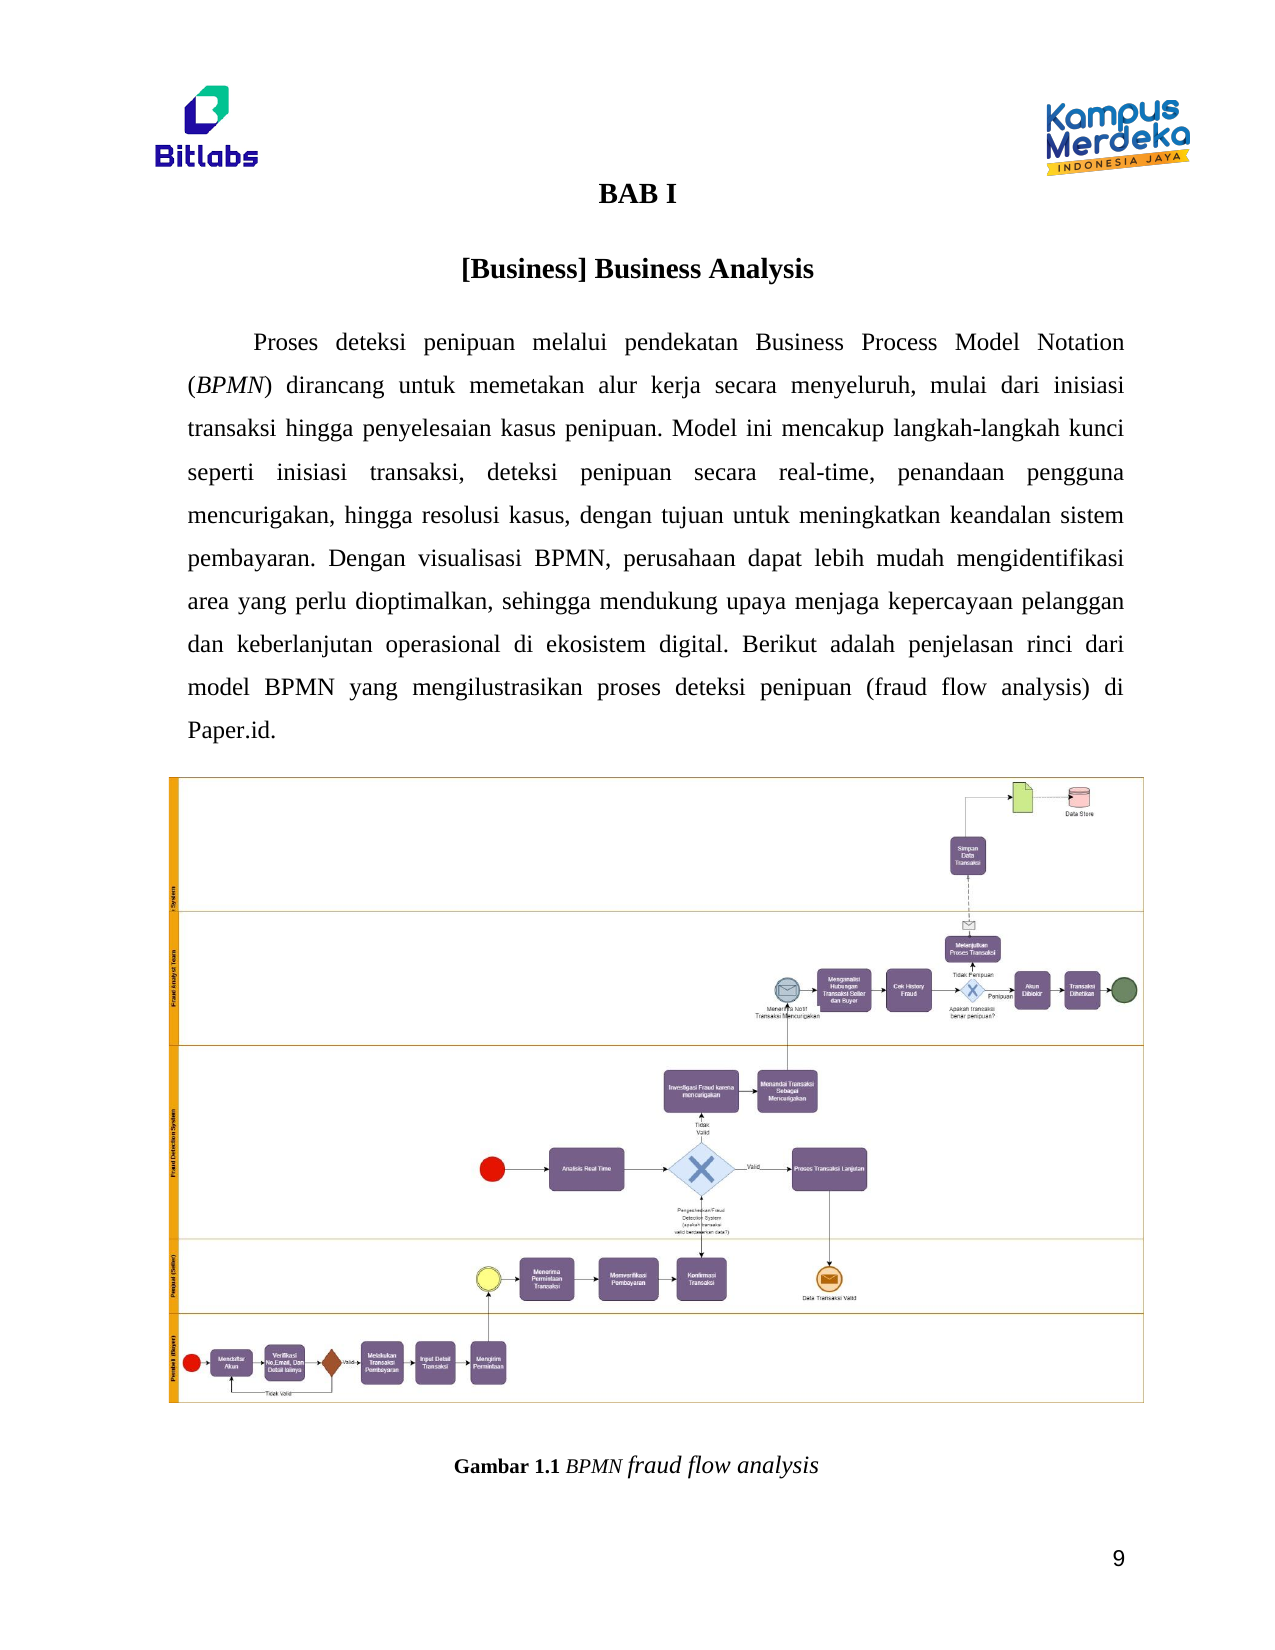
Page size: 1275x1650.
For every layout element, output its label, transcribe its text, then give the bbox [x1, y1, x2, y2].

picture [1046, 100, 1190, 176]
picture [150, 75, 262, 172]
text Proses deteksi penipuan melalui pendekatan Business Process Model Notation (BPMN) dirancang untuk memetakan alur kerja secara menyeluruh, mulai dari inisiasi transaksi hingga penyelesaian kasus penipuan. Model ini mencakup langkah-langkah kunci seperti inisiasi transaksi, deteksi penipuan secara real-time, penandaan pengguna mencurigakan, hingga resolusi kasus, dengan tujuan untuk meningkatkan keandalan sistem pembayaran. Dengan visualisasi BPMN, perusahaan dapat lebih mudah mengidentifikasi area yang perlu dioptimalkan, sehingga mendukung upaya menjaga kepercayaan pelanggan dan keberlanjutan operasional di ekosistem digital. Berikut adalah penjelasan rinci dari model BPMN yang mengilustrasikan proses deteksi penipuan (fraud flow analysis) di Paper.id. [187, 327, 1125, 744]
subtitle [Business] Business Analysis [150, 251, 1125, 284]
picture [168, 777, 1144, 1403]
subtitle BAB I [150, 176, 1125, 209]
